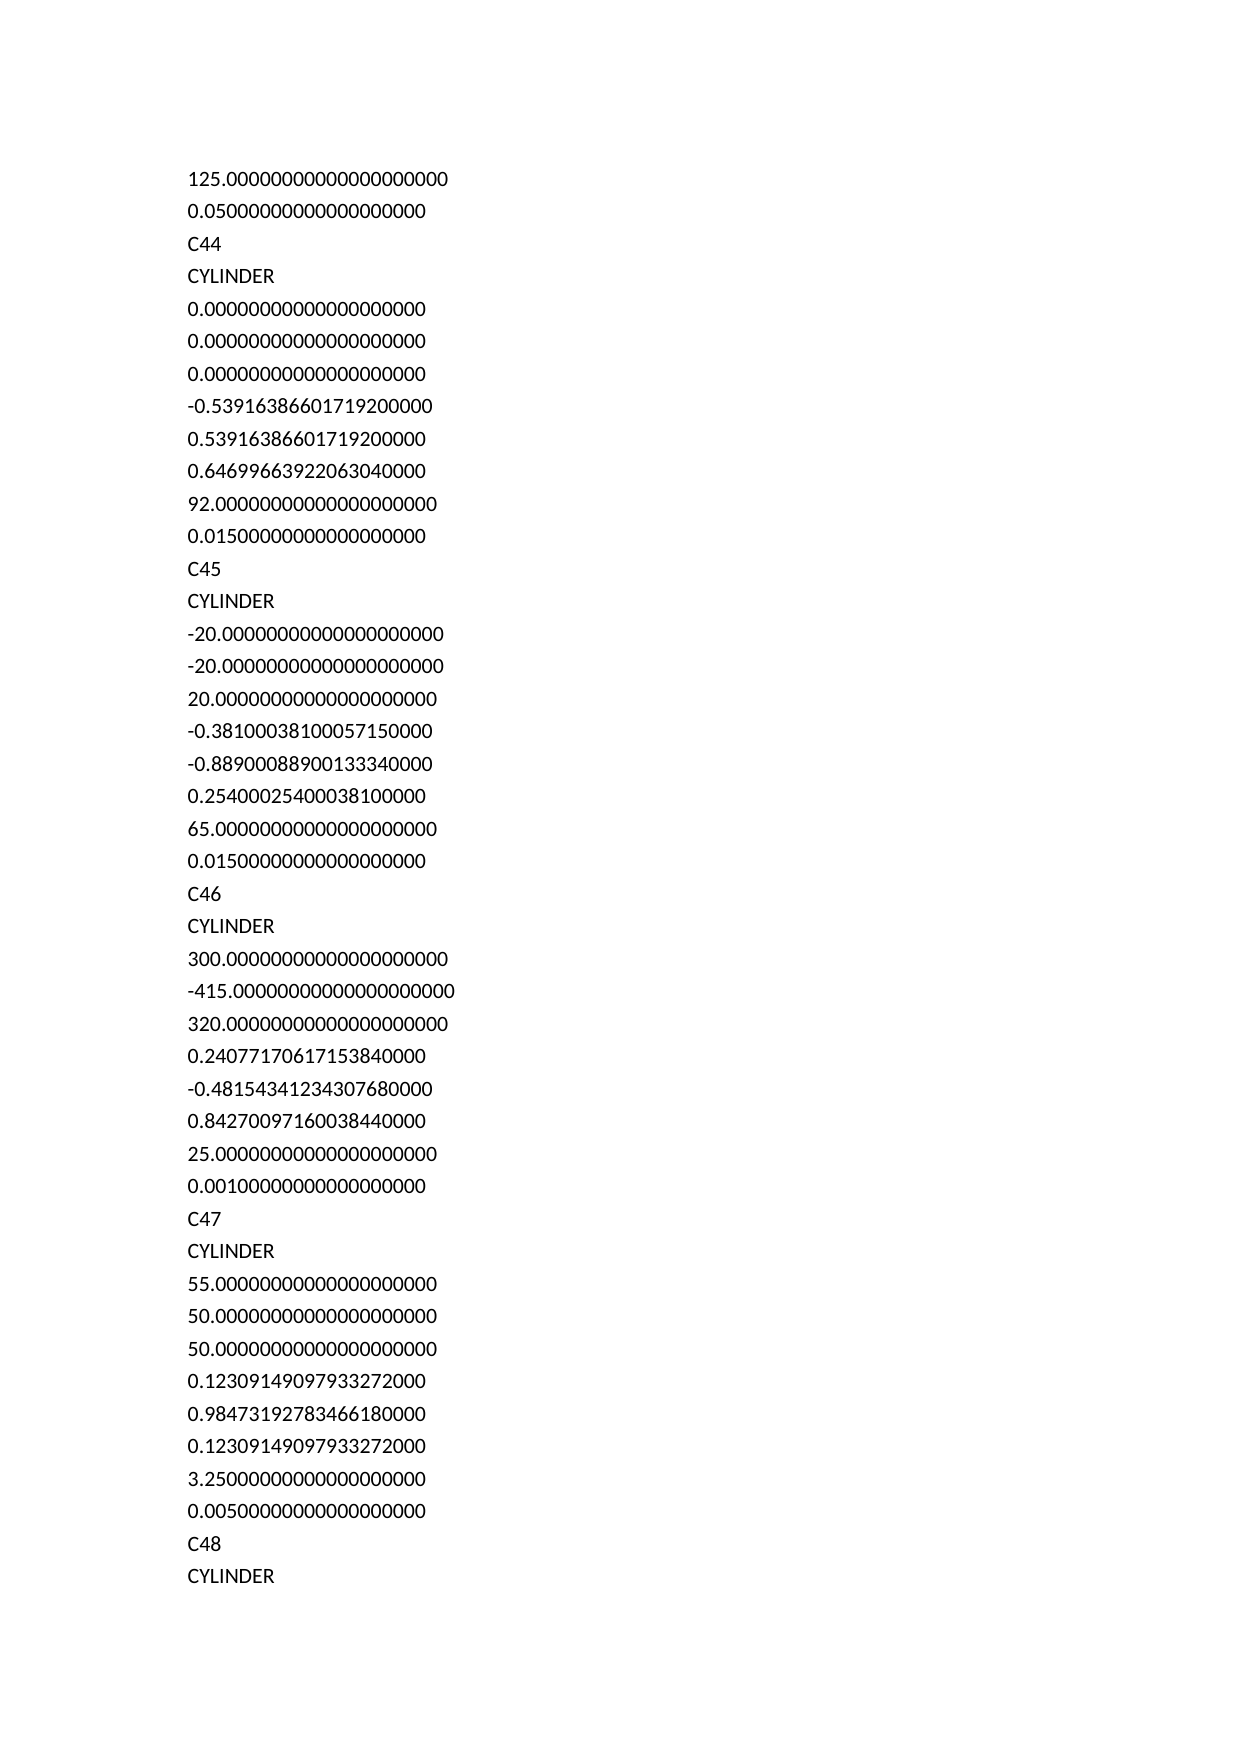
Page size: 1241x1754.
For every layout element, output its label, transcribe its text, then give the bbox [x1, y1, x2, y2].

text -20.00000000000000000000 [187, 617, 1053, 649]
text C46 [187, 877, 1053, 909]
text CYLINDER [187, 584, 1053, 617]
text 50.00000000000000000000 [187, 1332, 1053, 1364]
text CYLINDER [187, 1234, 1053, 1267]
text 0.00000000000000000000 [187, 357, 1053, 389]
text 50.00000000000000000000 [187, 1299, 1053, 1332]
text 0.00000000000000000000 [187, 292, 1053, 324]
text CYLINDER [187, 1559, 1053, 1592]
text -0.38100038100057150000 [187, 714, 1053, 747]
text 92.00000000000000000000 [187, 487, 1053, 519]
text CYLINDER [187, 259, 1053, 292]
text 320.00000000000000000000 [187, 1007, 1053, 1039]
text 0.00100000000000000000 [187, 1169, 1053, 1202]
text 0.53916386601719200000 [187, 422, 1053, 454]
text -20.00000000000000000000 [187, 649, 1053, 682]
text 0.01500000000000000000 [187, 844, 1053, 877]
text -0.88900088900133340000 [187, 747, 1053, 779]
text 300.00000000000000000000 [187, 942, 1053, 974]
text 0.12309149097933272000 [187, 1429, 1053, 1462]
text 0.00500000000000000000 [187, 1494, 1053, 1527]
text -0.48154341234307680000 [187, 1072, 1053, 1104]
text -415.00000000000000000000 [187, 974, 1053, 1007]
text 65.00000000000000000000 [187, 812, 1053, 844]
text 55.00000000000000000000 [187, 1267, 1053, 1299]
text C44 [187, 227, 1053, 259]
text 125.00000000000000000000 [187, 162, 1053, 194]
text -0.53916386601719200000 [187, 389, 1053, 422]
text 25.00000000000000000000 [187, 1137, 1053, 1169]
text 0.24077170617153840000 [187, 1039, 1053, 1072]
text C48 [187, 1527, 1053, 1559]
text 0.25400025400038100000 [187, 779, 1053, 812]
text CYLINDER [187, 909, 1053, 942]
text 0.12309149097933272000 [187, 1364, 1053, 1397]
text C47 [187, 1202, 1053, 1234]
text 20.00000000000000000000 [187, 682, 1053, 714]
text 0.05000000000000000000 [187, 194, 1053, 227]
text C45 [187, 552, 1053, 584]
text 0.64699663922063040000 [187, 454, 1053, 487]
text 0.00000000000000000000 [187, 324, 1053, 357]
text 0.84270097160038440000 [187, 1104, 1053, 1137]
text 0.01500000000000000000 [187, 519, 1053, 552]
text 0.98473192783466180000 [187, 1397, 1053, 1429]
text 3.25000000000000000000 [187, 1462, 1053, 1494]
